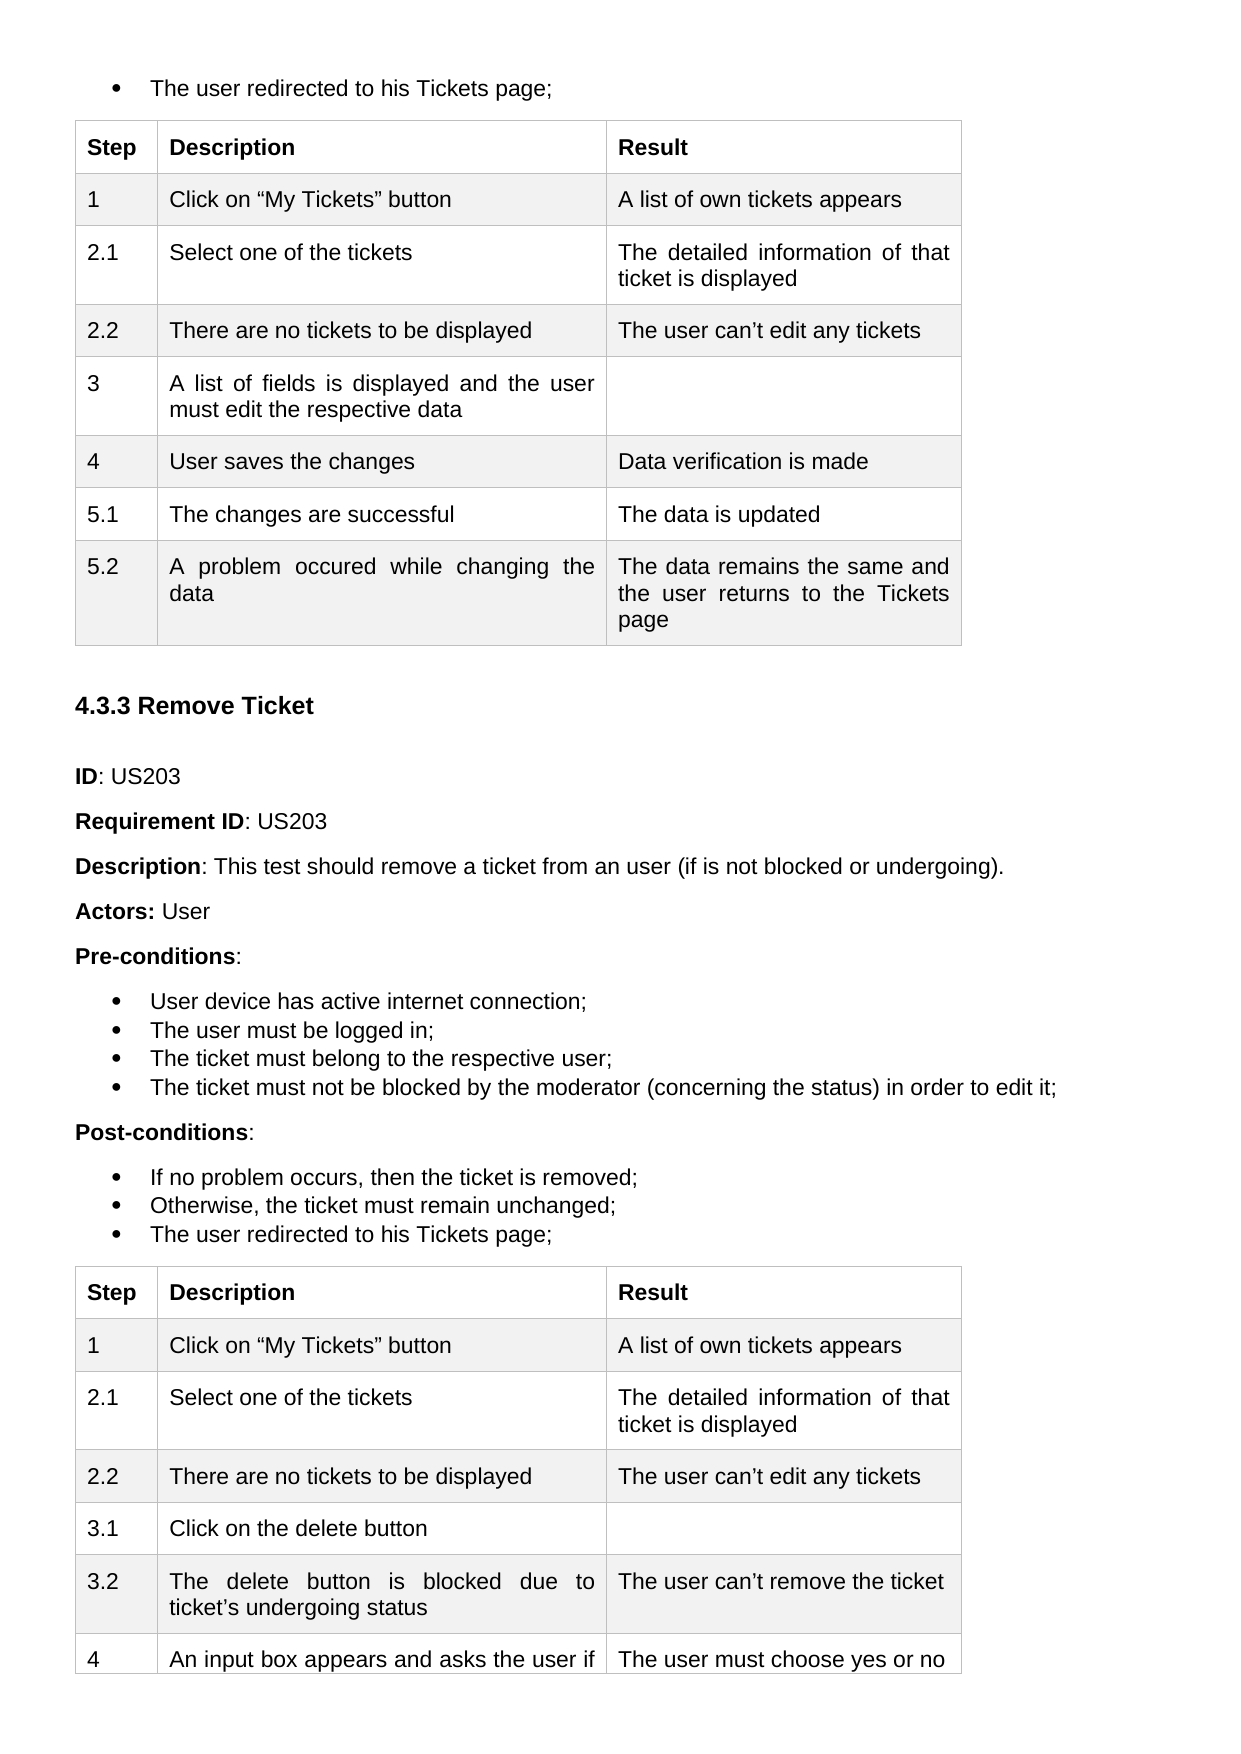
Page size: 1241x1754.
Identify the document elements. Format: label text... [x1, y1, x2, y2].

table_cell The detailed information of that ticket is displayed [607, 226, 961, 304]
table_cell 4 [76, 1634, 157, 1673]
text Description: This test should remove a ticket from an user (if is not blocked or undergoing). [75, 853, 1165, 879]
table_cell 5.1 [76, 488, 157, 539]
text Pre-conditions: [75, 943, 1165, 969]
list The user redirected to his Tickets page; [112, 75, 1165, 101]
table_header Result [607, 1267, 961, 1318]
table_cell 3 [76, 357, 157, 435]
list The user must be logged in; [112, 1017, 1165, 1043]
table_cell 2.2 [76, 305, 157, 356]
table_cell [607, 1634, 961, 1673]
table_header Result [607, 121, 961, 172]
table_cell 5.2 [76, 541, 157, 645]
text Requirement ID: US203 [75, 808, 1165, 834]
table_cell Select one of the tickets [158, 226, 606, 304]
table_cell [607, 357, 961, 435]
text Actors: User [75, 898, 1165, 924]
table_cell A problem occured while changing the data [158, 541, 606, 645]
table_cell 2.1 [76, 1372, 157, 1449]
table_cell 3.1 [76, 1503, 157, 1554]
text 4.3.3 Remove Ticket [75, 691, 1165, 719]
text ID: US203 [75, 763, 1165, 789]
table_cell The user can’t edit any tickets [607, 305, 961, 356]
table_cell There are no tickets to be displayed [158, 305, 606, 356]
table_cell The data remains the same and the user returns to the Tickets page [607, 541, 961, 645]
table_cell 1 [76, 1319, 157, 1371]
table_cell 1 [76, 174, 157, 225]
table_cell Click on “My Tickets” button [158, 1319, 606, 1371]
table_cell [607, 1503, 961, 1554]
table_cell A list of own tickets appears [607, 174, 961, 225]
table_header Description [158, 1267, 606, 1318]
table_header Description [158, 121, 606, 172]
list The user redirected to his Tickets page; [112, 1221, 1165, 1247]
text Post-conditions: [75, 1119, 1165, 1145]
table_cell Click on “My Tickets” button [158, 174, 606, 225]
table_cell The data is updated [607, 488, 961, 539]
table_cell 2.1 [76, 226, 157, 304]
table_header Step [76, 1267, 157, 1318]
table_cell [158, 1634, 606, 1673]
list The ticket must not be blocked by the moderator (concerning the status) in order to edit it; [112, 1074, 1165, 1100]
list Otherwise, the ticket must remain unchanged; [112, 1192, 1165, 1219]
table_cell The user can’t edit any tickets [607, 1450, 961, 1502]
table_cell The changes are successful [158, 488, 606, 539]
table_cell Click on the delete button [158, 1503, 606, 1554]
list If no problem occurs, then the ticket is removed; [112, 1164, 1165, 1190]
table_cell A list of fields is displayed and the user must edit the respective data [158, 357, 606, 435]
list The ticket must belong to the respective user; [112, 1045, 1165, 1072]
list User device has active internet connection; [112, 988, 1165, 1015]
table_cell A list of own tickets appears [607, 1319, 961, 1371]
table_header Step [76, 121, 157, 172]
table_cell The user can’t remove the ticket [607, 1555, 961, 1633]
table_cell The detailed information of that ticket is displayed [607, 1372, 961, 1449]
table_cell User saves the changes [158, 436, 606, 487]
table_cell Select one of the tickets [158, 1372, 606, 1449]
table_cell Data verification is made [607, 436, 961, 487]
table_cell There are no tickets to be displayed [158, 1450, 606, 1502]
table_cell 4 [76, 436, 157, 487]
table_cell The delete button is blocked due to ticket’s undergoing status [158, 1555, 606, 1633]
table_cell 2.2 [76, 1450, 157, 1502]
table_cell 3.2 [76, 1555, 157, 1633]
